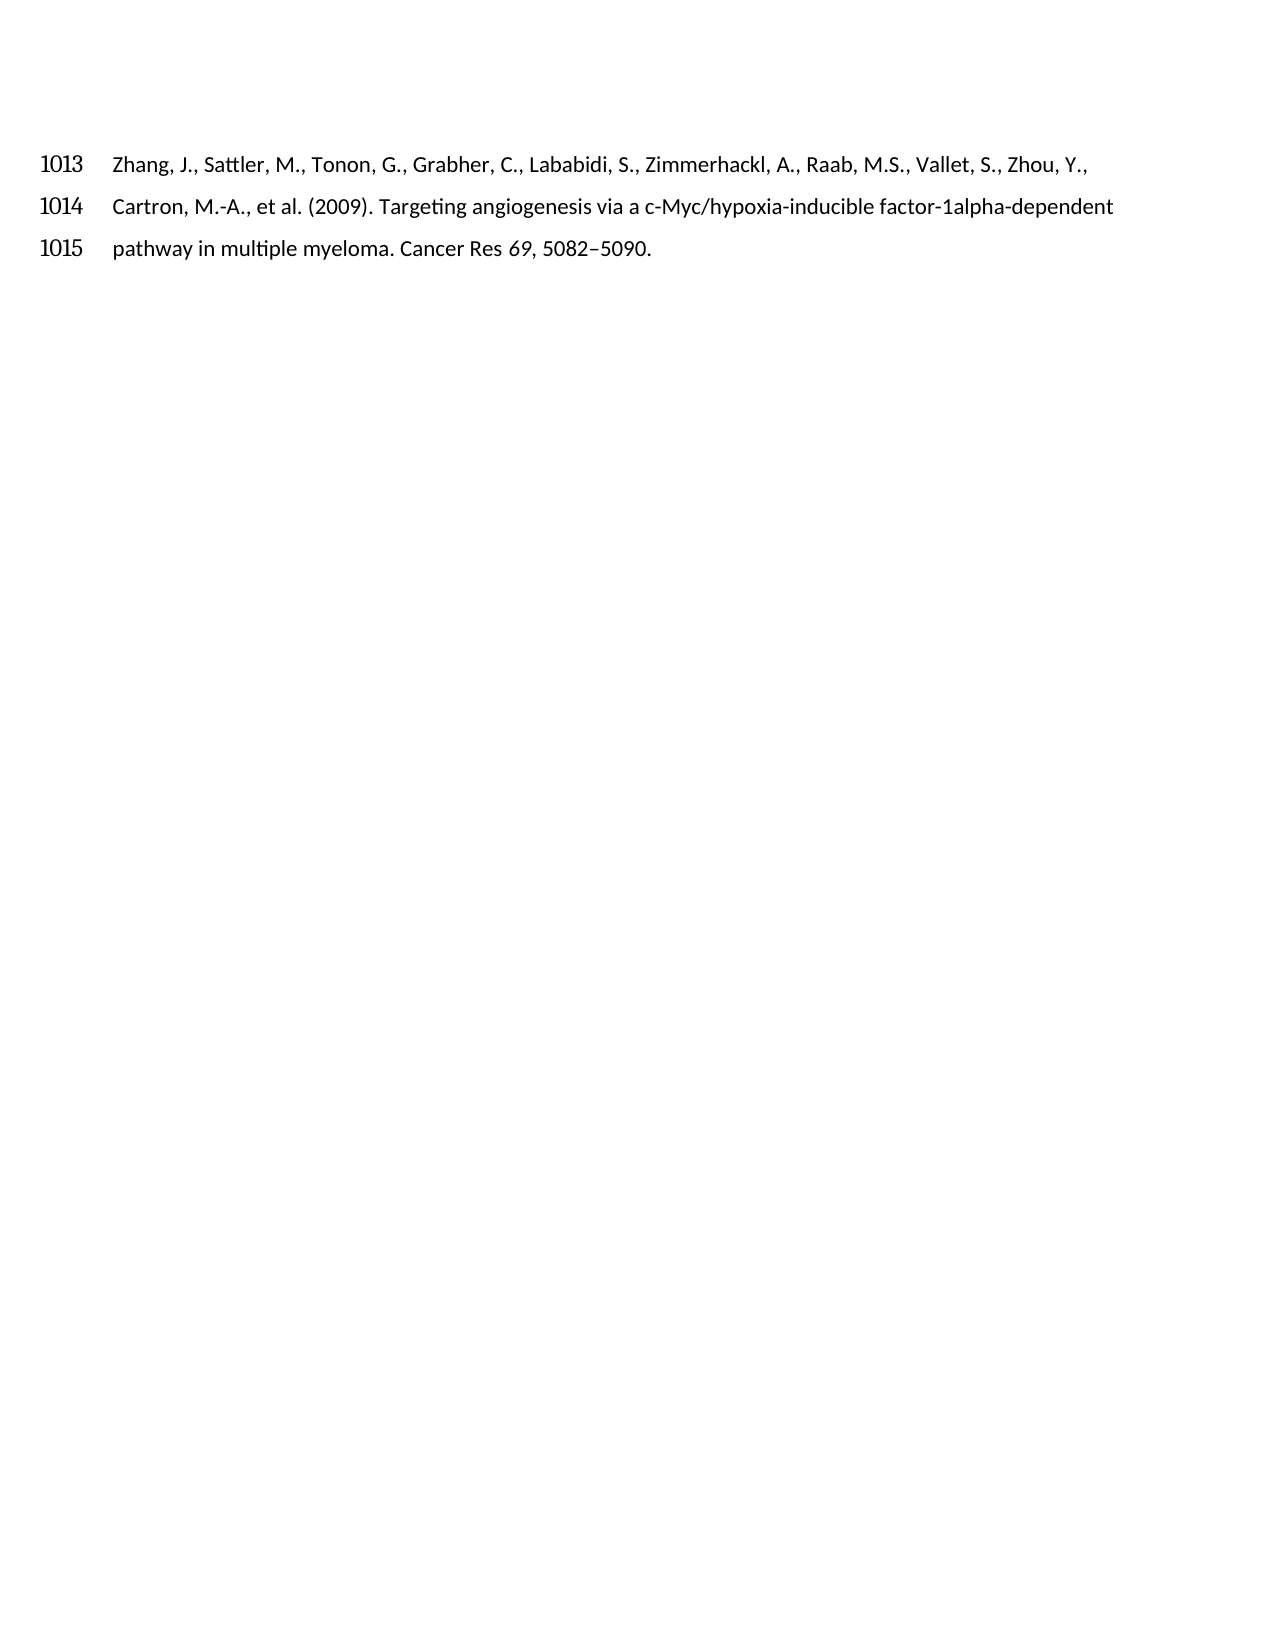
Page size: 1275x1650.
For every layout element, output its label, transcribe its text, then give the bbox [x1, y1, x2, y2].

text Zhang, J., Sattler, M., Tonon, G., Grabher, C., Lababidi, S., Zimmerhackl, A., Raab, M.S., Vallet, S., Zhou, Y., Cartron, M.-A., et al. (2009). Targeting angiogenesis via a c-Myc/hypoxia-inducible factor-1alpha-dependent pathway in multiple myeloma. Cancer Res 69, 5082–5090. [112, 150, 1162, 262]
